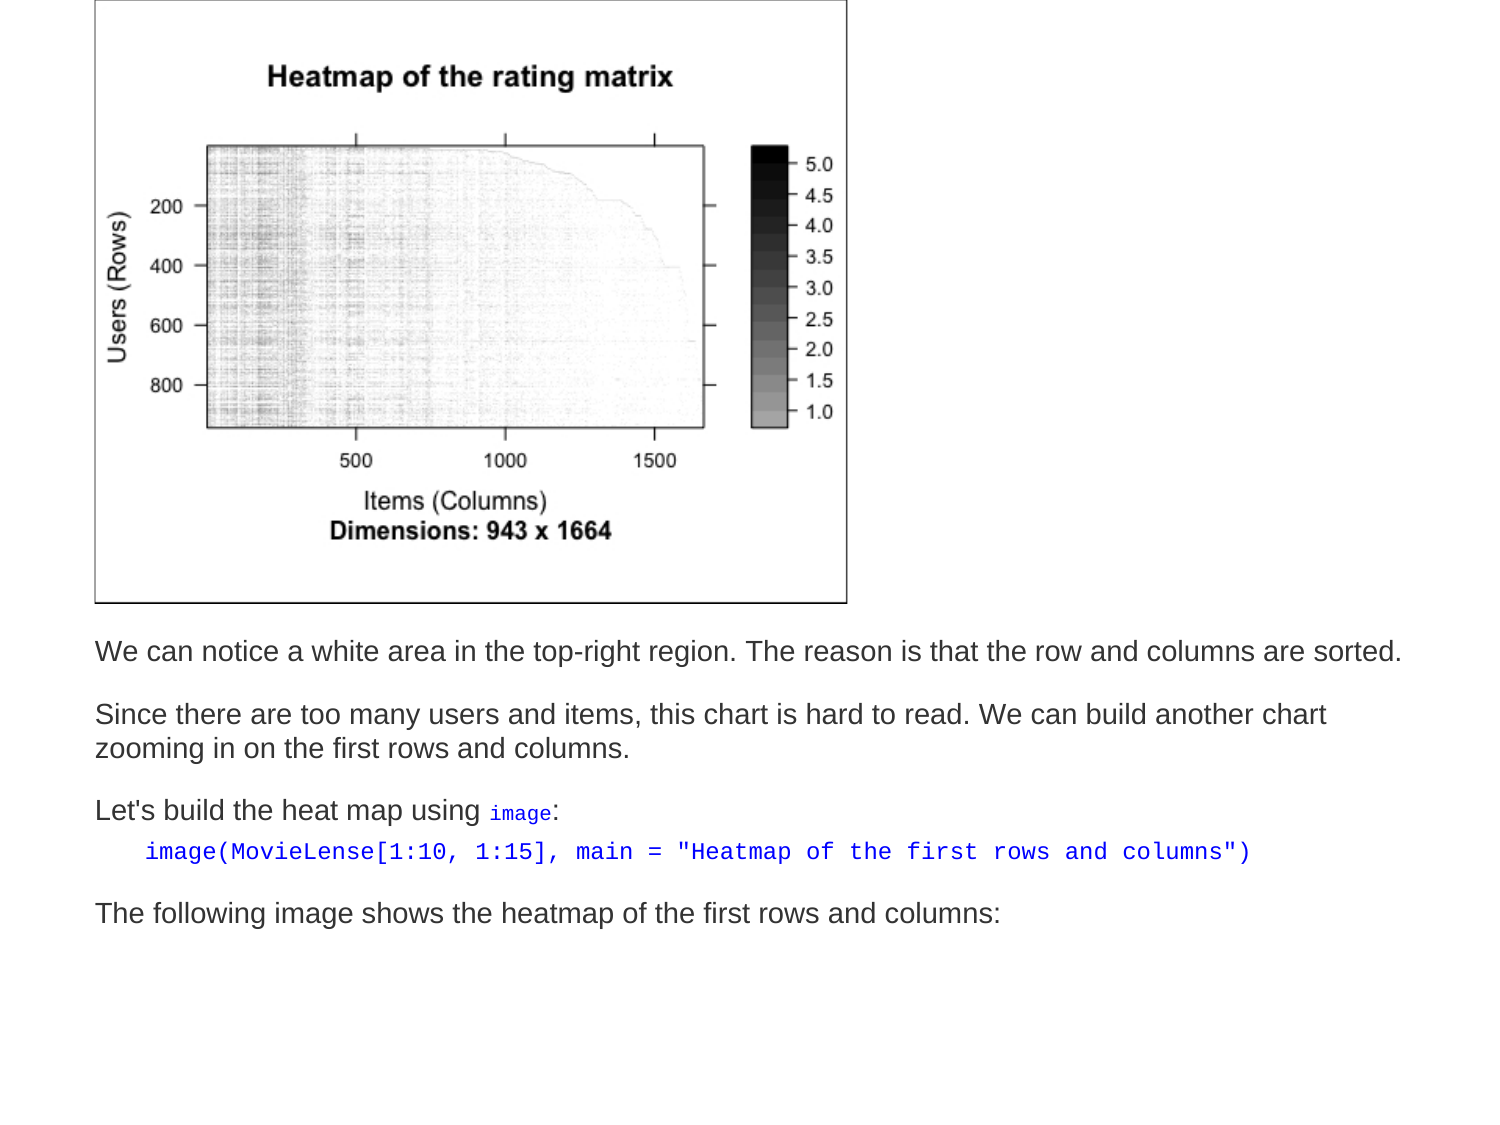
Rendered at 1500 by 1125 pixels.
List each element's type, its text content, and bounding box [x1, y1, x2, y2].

text image(MovieLense[1:10, 1:15], main = "Heatmap of the first rows and columns") [144, 839, 1356, 867]
picture [94, 0, 848, 604]
text The following image shows the heatmap of the first rows and columns: [94, 896, 1406, 929]
text We can notice a white area in the top-right region. The reason is that the row and columns are sorted. [94, 634, 1406, 668]
text Since there are too many users and items, this chart is hard to read. We can build another chart zooming in on the first rows and columns. [94, 697, 1406, 764]
text Let's build the heat map using image: [94, 793, 1406, 827]
